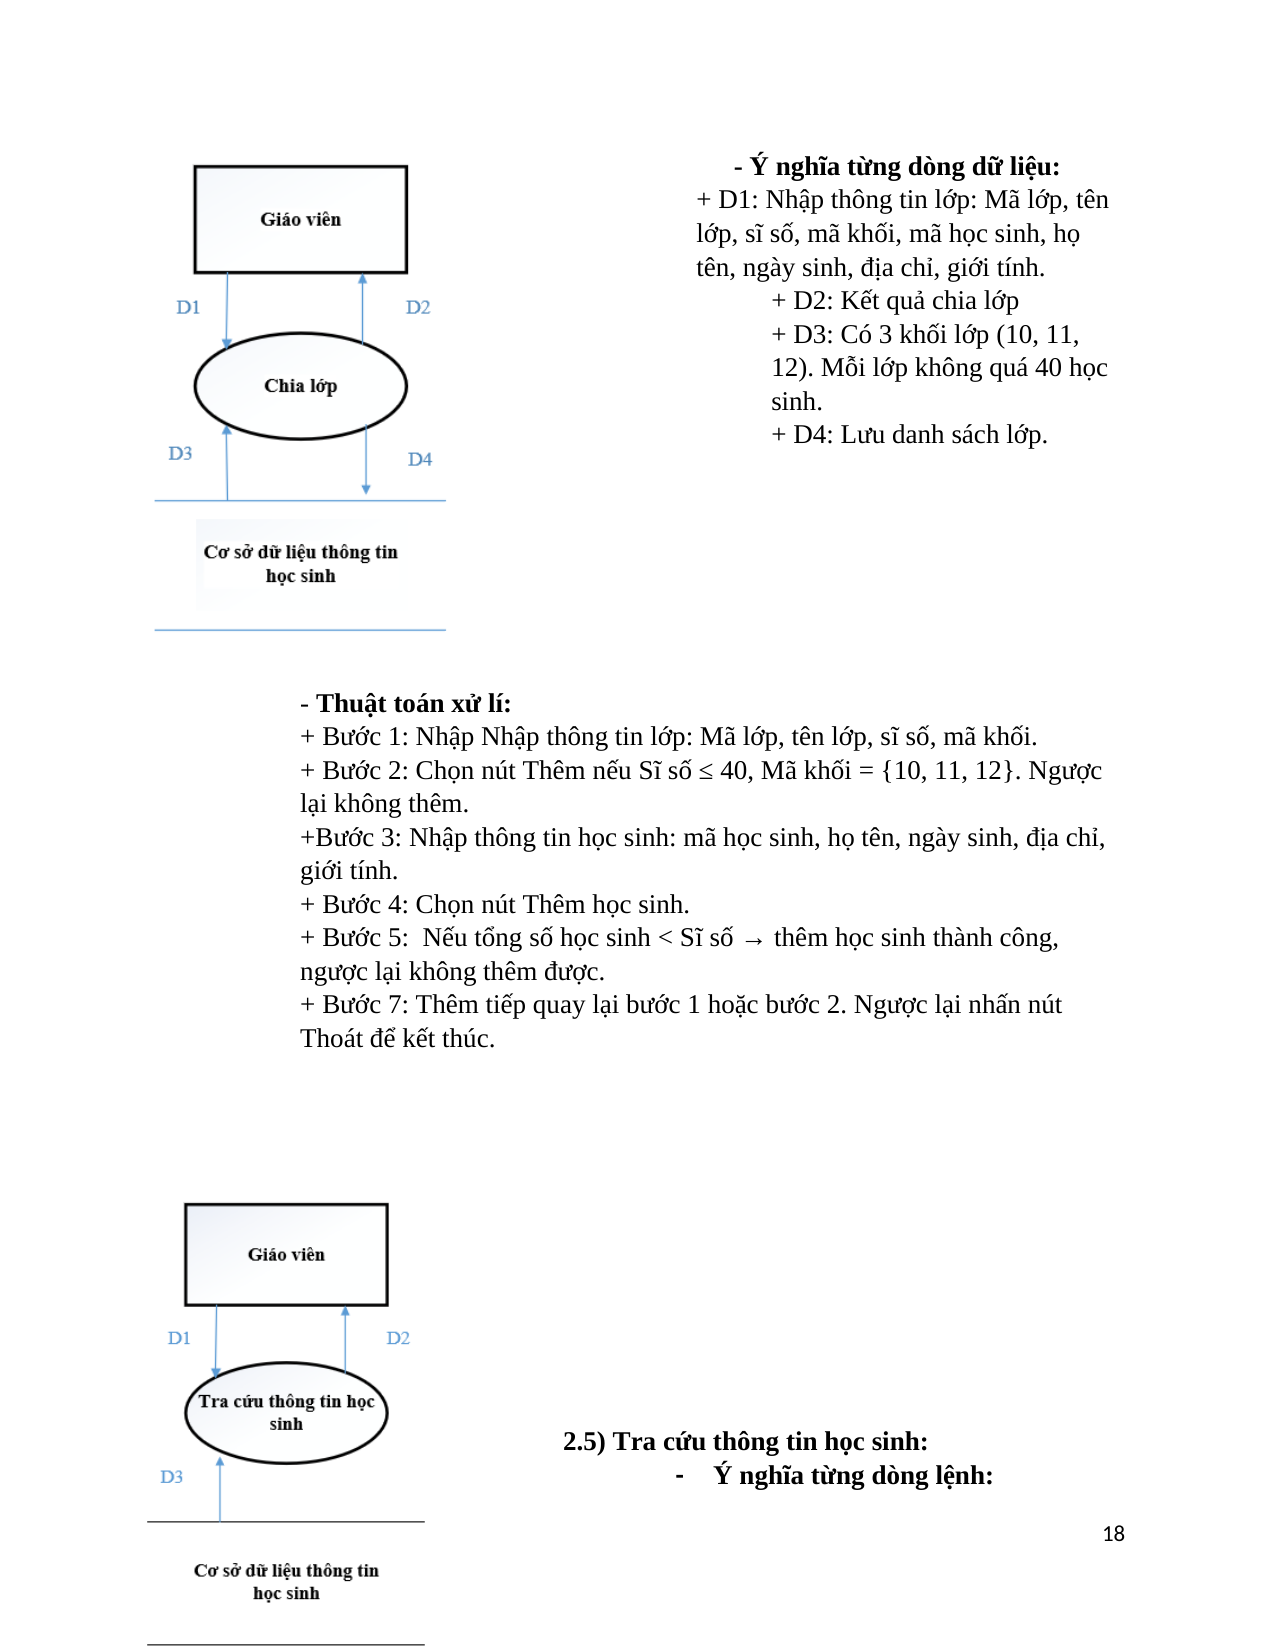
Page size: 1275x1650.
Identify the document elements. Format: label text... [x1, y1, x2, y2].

list + Bước 2: Chọn nút Thêm nếu Sĩ số ≤ 40, Mã khối = {10, 11, 12}. Ngược lại không thêm. [300, 754, 1125, 818]
list +Bước 3: Nhập thông tin học sinh: mã học sinh, họ tên, ngày sinh, địa chỉ, giới tính. [300, 821, 1125, 886]
list + D4: Lưu danh sách lớp. [603, 418, 1125, 449]
picture [150, 151, 603, 636]
list + Bước 5: Nếu tổng số học sinh < Sĩ số → thêm học sinh thành công, ngược lại không thêm được. [300, 921, 1125, 986]
list + D2: Kết quả chia lớp [603, 284, 1125, 315]
list + D3: Có 3 khối lớp (10, 11, 12). Mỗi lớp không quá 40 học sinh. [603, 318, 1125, 416]
list + Bước 4: Chọn nút Thêm học sinh. [300, 888, 1125, 919]
list + D1: Nhập thông tin lớp: Mã lớp, tên lớp, sĩ số, mã khối, mã học sinh, họ tên, ngày sinh, địa chỉ, giới tính. [603, 183, 1125, 282]
list Ý nghĩa từng dòng lệnh: [544, 1458, 1125, 1491]
list 2.5) Tra cứu thông tin học sinh: [544, 1425, 1125, 1456]
picture [110, 1193, 544, 1647]
list + Bước 1: Nhập Nhập thông tin lớp: Mã lớp, tên lớp, sĩ số, mã khối. [300, 720, 1125, 751]
list - Ý nghĩa từng dòng dữ liệu: [262, 150, 1125, 181]
list - Thuật toán xử lí: [300, 687, 1125, 718]
list + Bước 7: Thêm tiếp quay lại bước 1 hoặc bước 2. Ngược lại nhấn nút Thoát để kết thúc. [300, 989, 1125, 1053]
